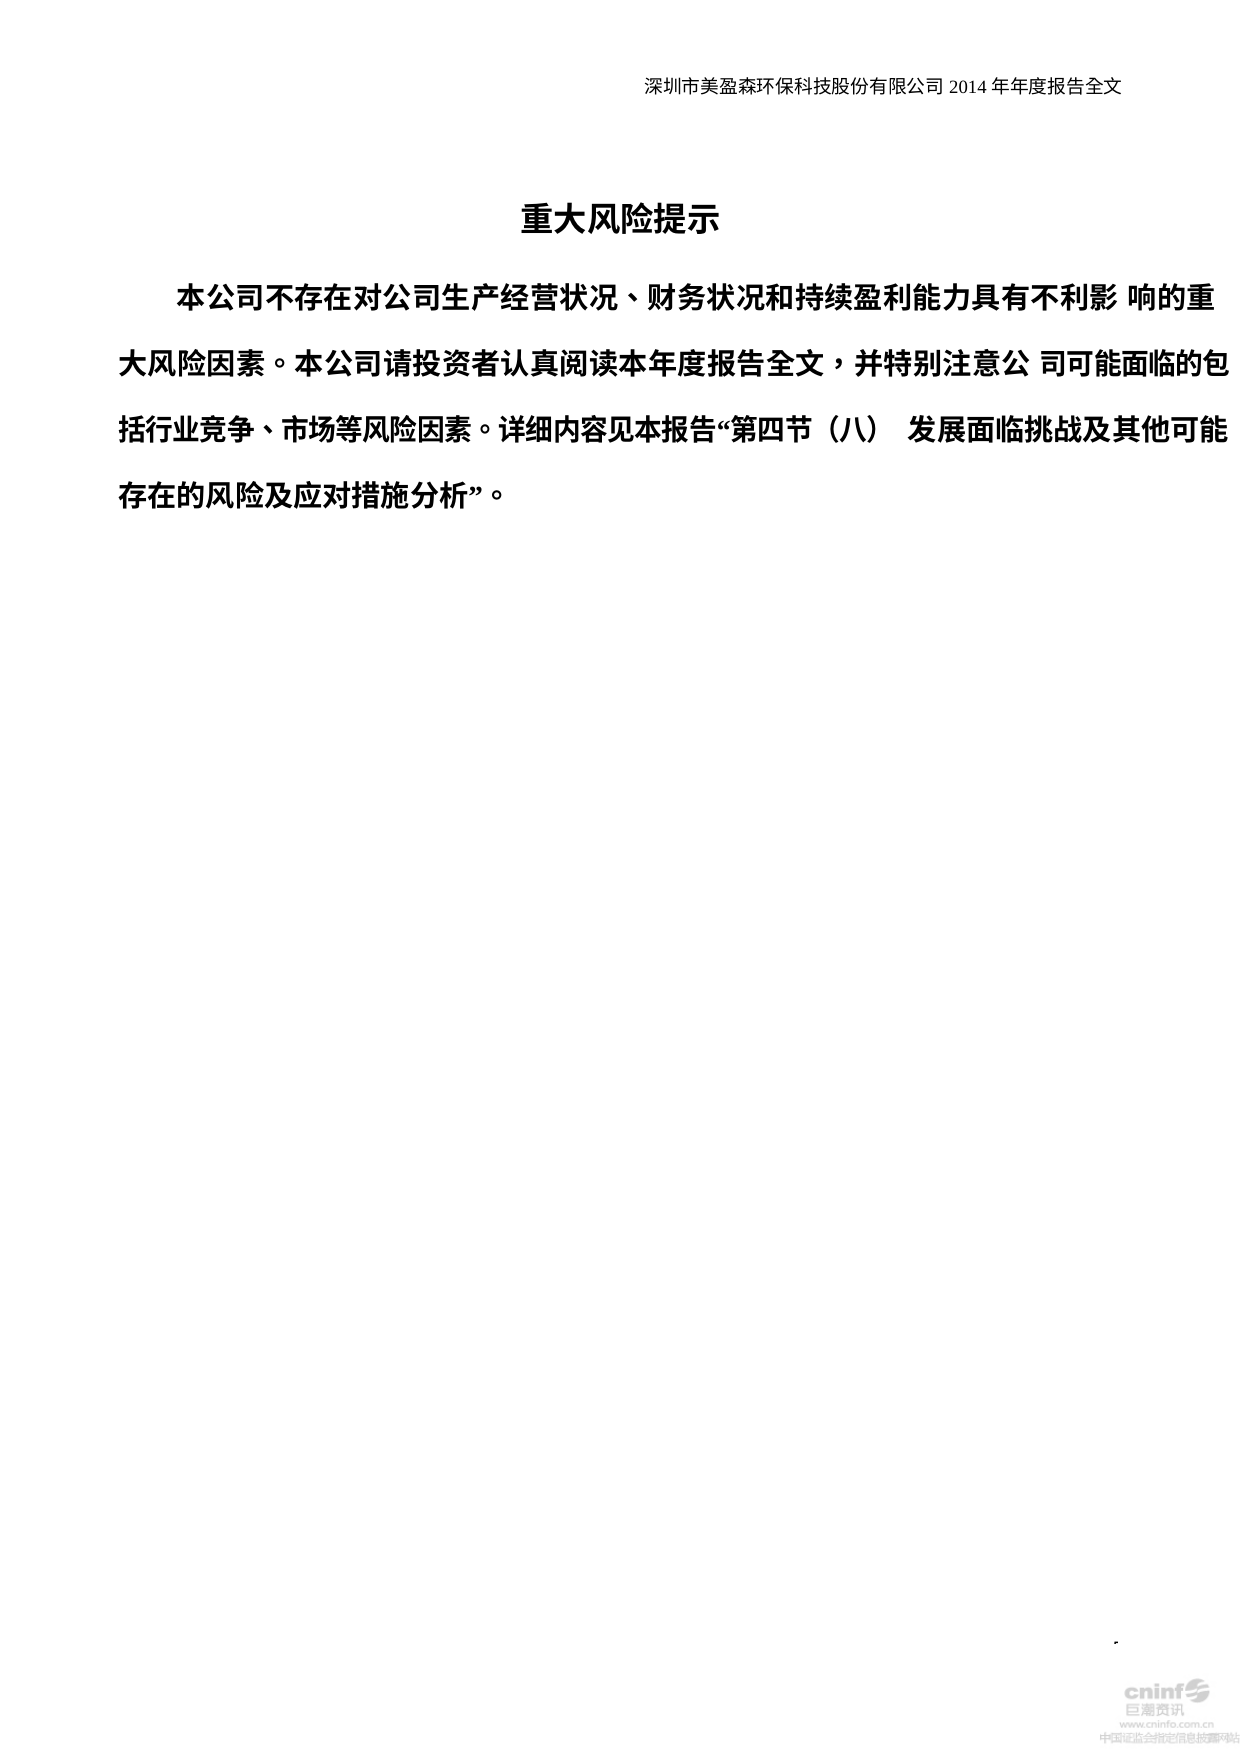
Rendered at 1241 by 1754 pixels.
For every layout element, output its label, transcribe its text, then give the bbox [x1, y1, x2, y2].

picture [1099, 1673, 1241, 1754]
text 本公司不存在对公司生产经营状况、财务状况和持续盈利能力具有不利影 响的重大风险因素。本公司请投资者认真阅读本年度报告全文，并特别注意公 司可能面临的包括行业竞争、市场等风险因素。详细内容见本报告“第四节（八） 发展面临挑战及其他可能存在的风险及应对措施分析”。 [118, 278, 1240, 515]
text 重大风险提示 [229, 196, 1011, 241]
